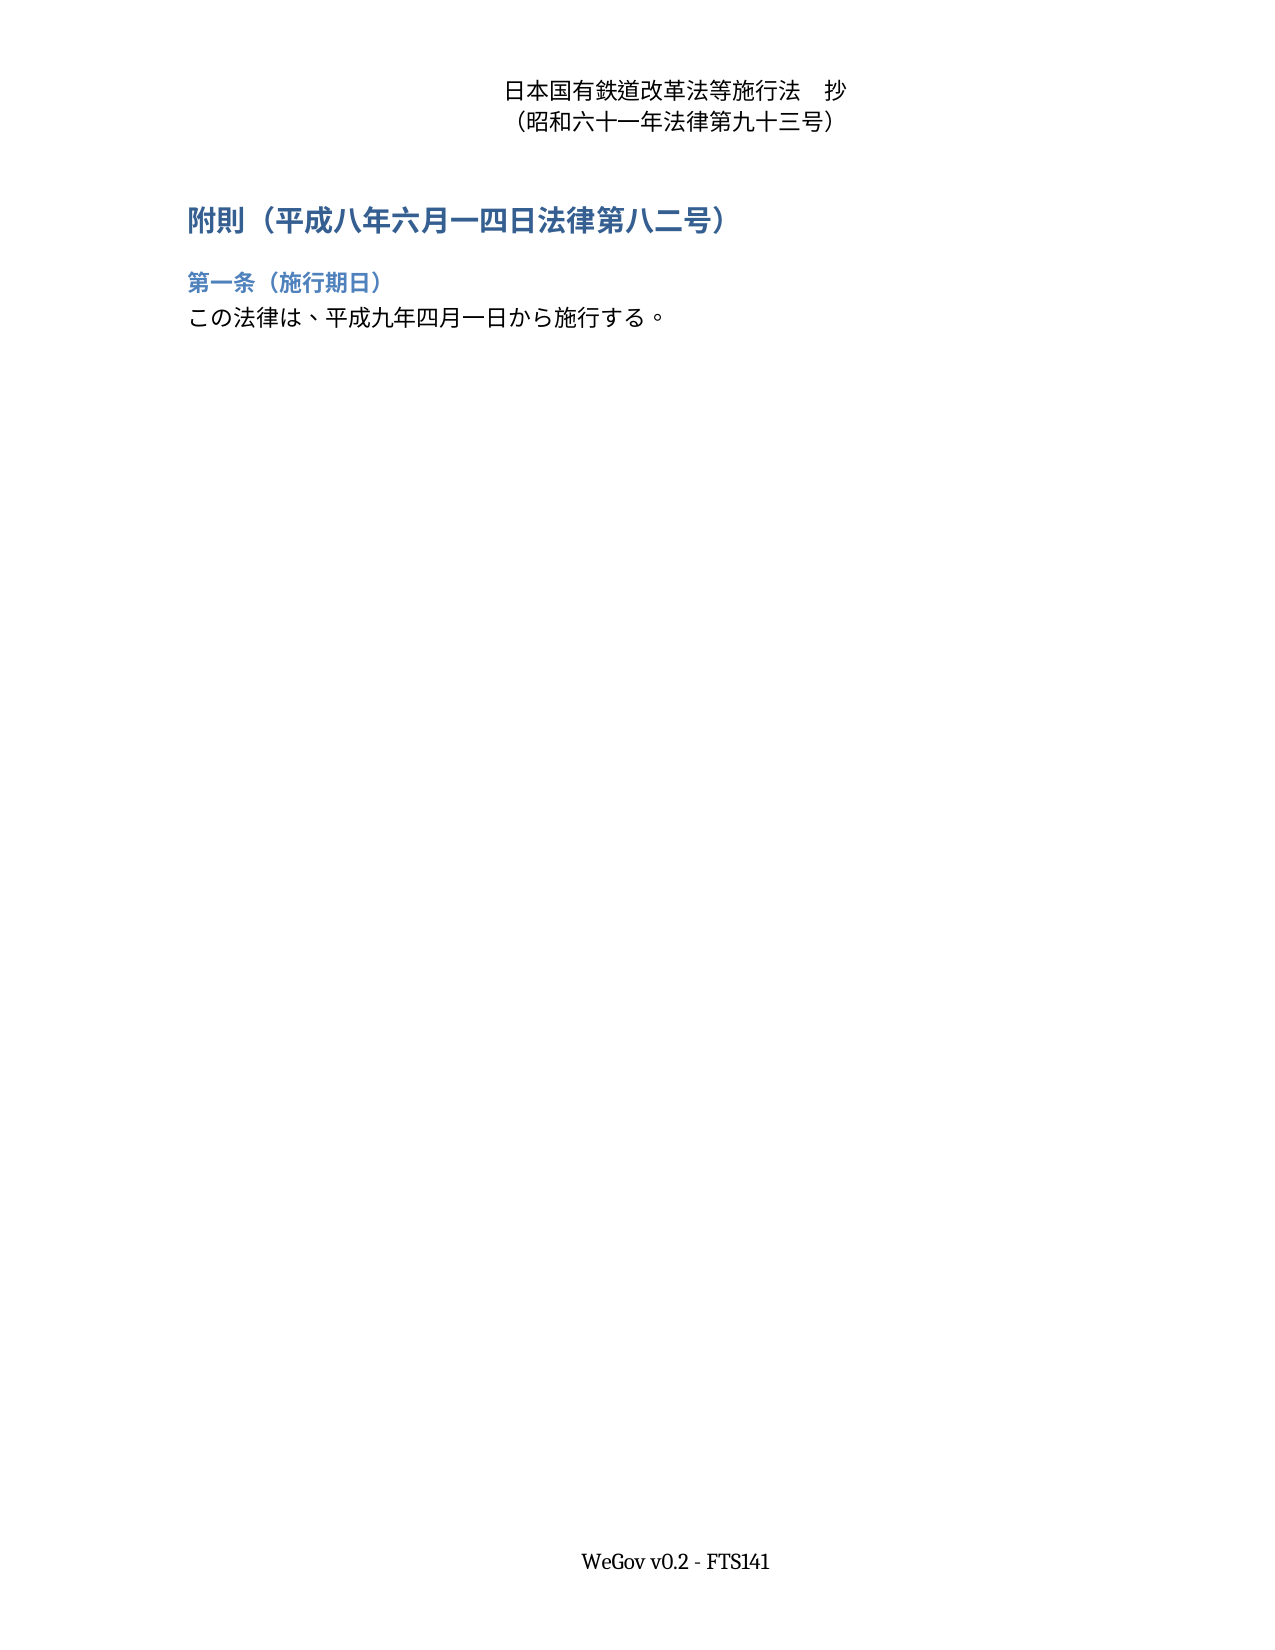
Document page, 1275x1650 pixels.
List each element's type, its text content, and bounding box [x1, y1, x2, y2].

subtitle 第一条（施行期日） [187, 266, 1087, 298]
subtitle 附則（平成八年六月一四日法律第八二号） [187, 200, 1087, 240]
text この法律は、平成九年四月一日から施行する。 [187, 302, 1087, 334]
